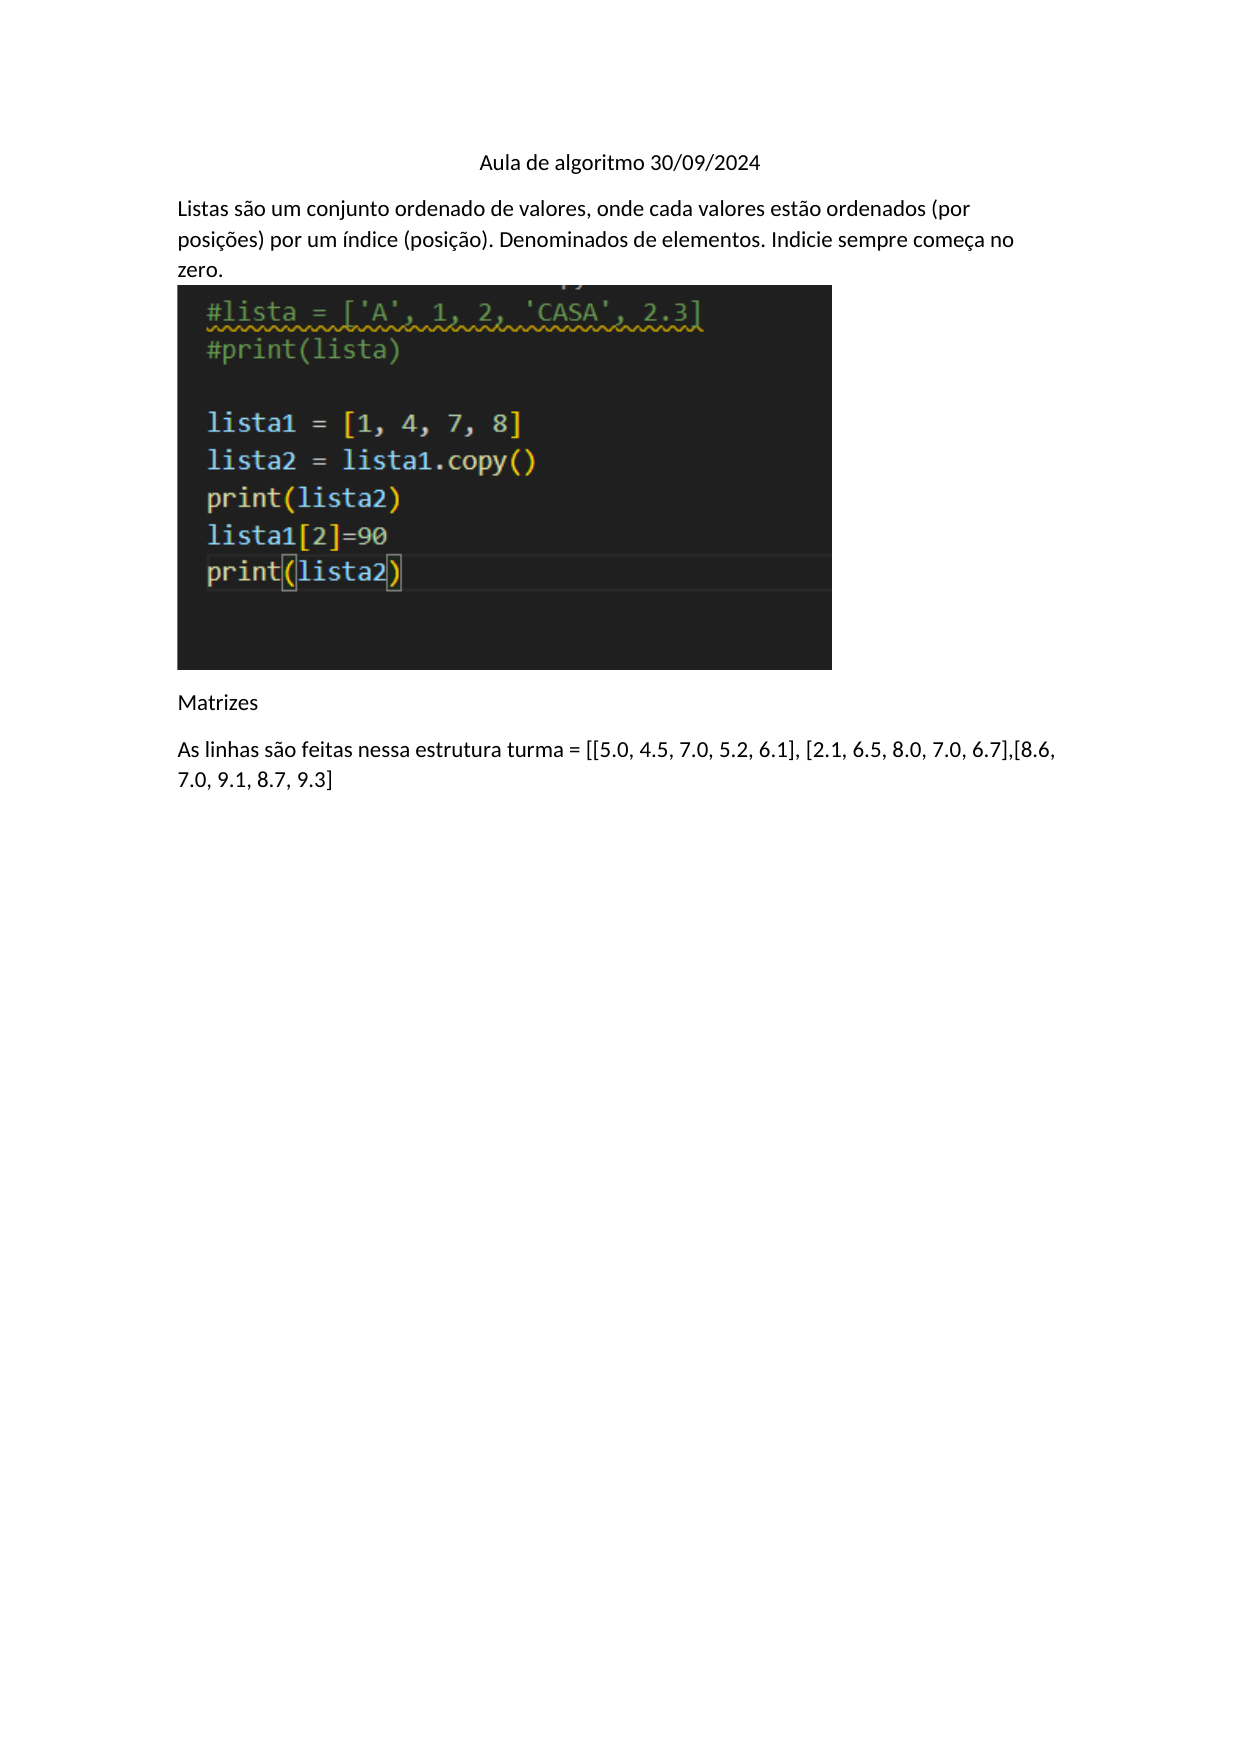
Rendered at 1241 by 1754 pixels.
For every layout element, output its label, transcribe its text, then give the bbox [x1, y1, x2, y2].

text As linhas são feitas nessa estrutura turma = [[5.0, 4.5, 7.0, 5.2, 6.1], [2.1, 6.5, 8.0, 7.0, 6.7],[8.6, 7.0, 9.1, 8.7, 9.3] [177, 735, 1063, 793]
picture [177, 285, 832, 670]
text Matrizes [177, 688, 1063, 716]
text Aula de algoritmo 30/09/2024 [177, 148, 1063, 176]
